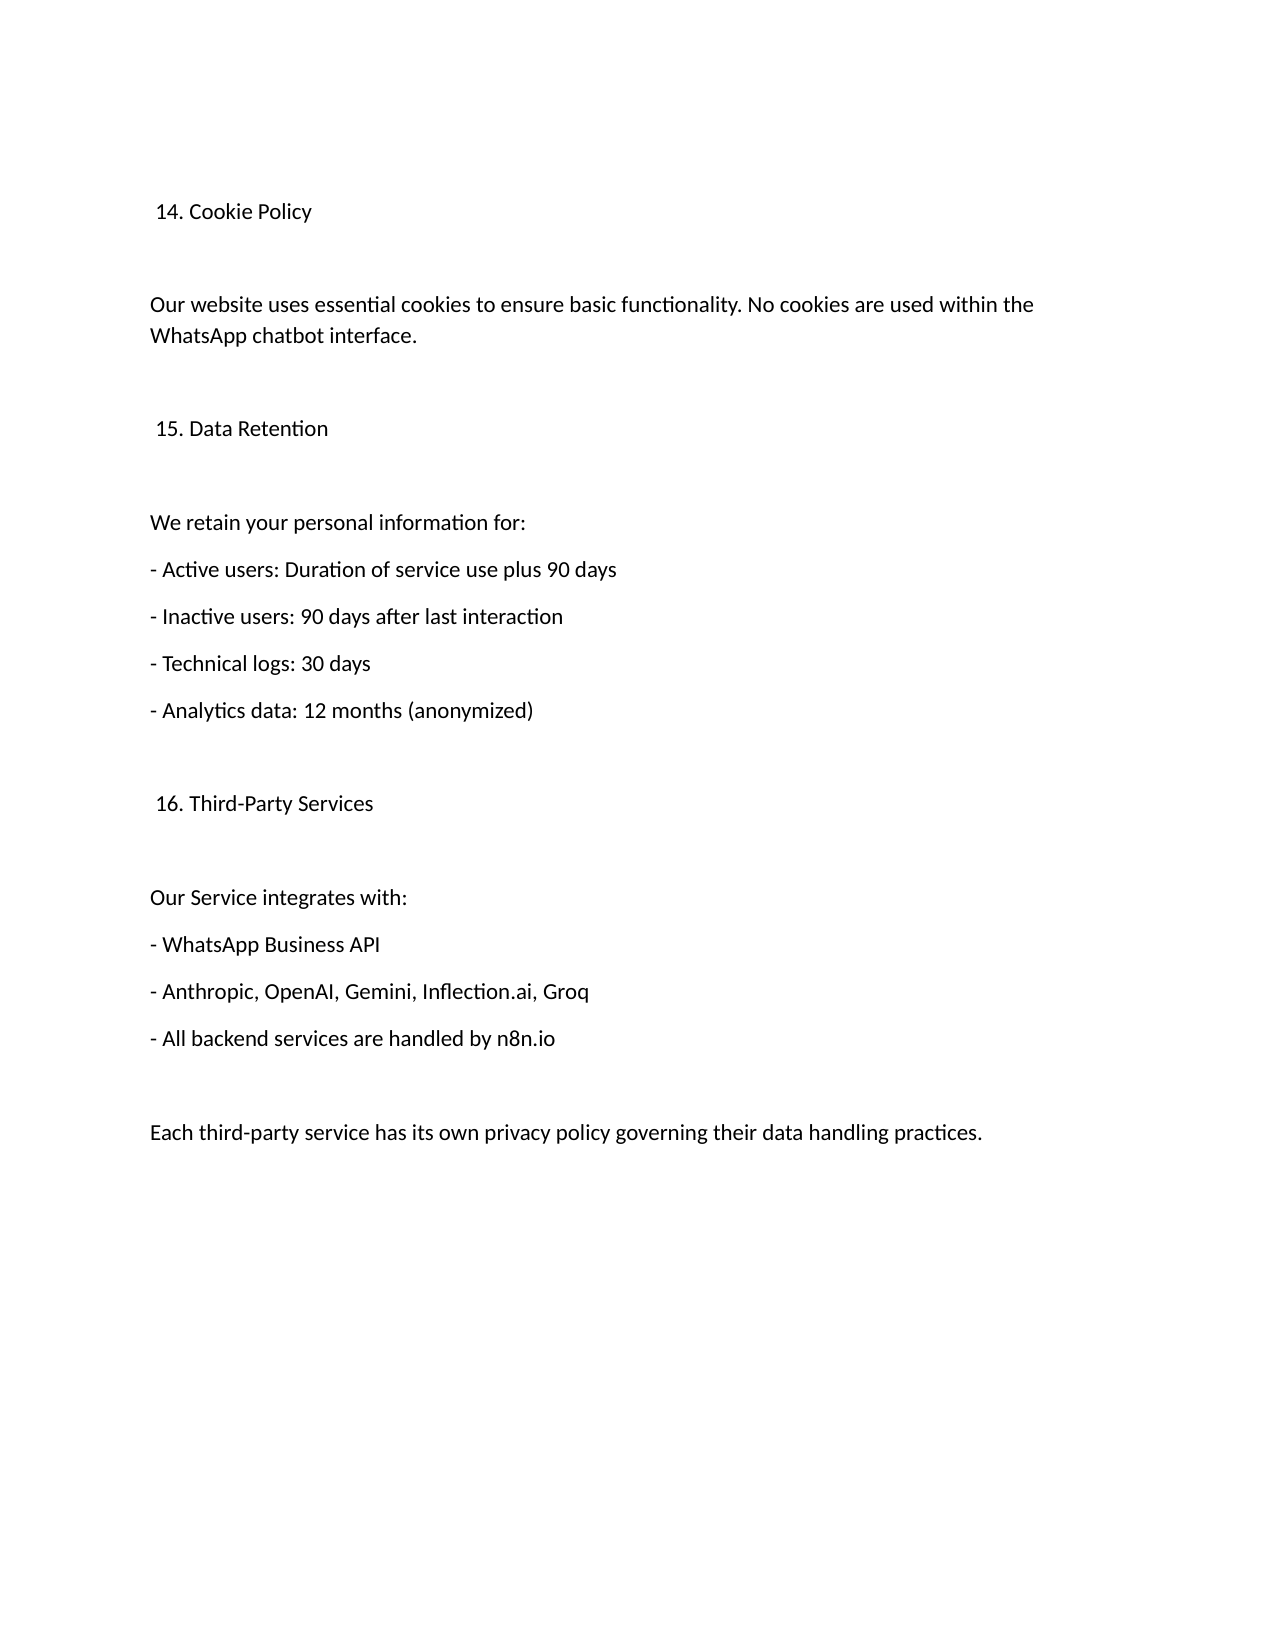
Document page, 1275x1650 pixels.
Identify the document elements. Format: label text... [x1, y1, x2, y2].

text 16. Third-Party Services [150, 789, 1125, 818]
text 15. Data Retention [150, 414, 1125, 443]
text - Anthropic, OpenAI, Gemini, Inflection.ai, Groq [150, 977, 1125, 1005]
text We retain your personal information for: [150, 508, 1125, 536]
text Our Service integrates with: [150, 883, 1125, 911]
text Our website uses essential cookies to ensure basic functionality. No cookies are used within the WhatsApp chatbot interface. [150, 291, 1125, 349]
text 14. Cookie Policy [150, 197, 1125, 225]
text - Inactive users: 90 days after last interaction [150, 602, 1125, 630]
text - Analytics data: 12 months (anonymized) [150, 696, 1125, 724]
text - Active users: Duration of service use plus 90 days [150, 555, 1125, 583]
text - All backend services are handled by n8n.io [150, 1024, 1125, 1052]
text - Technical logs: 30 days [150, 649, 1125, 677]
text Each third-party service has its own privacy policy governing their data handling practices. [150, 1118, 1125, 1146]
text - WhatsApp Business API [150, 930, 1125, 958]
